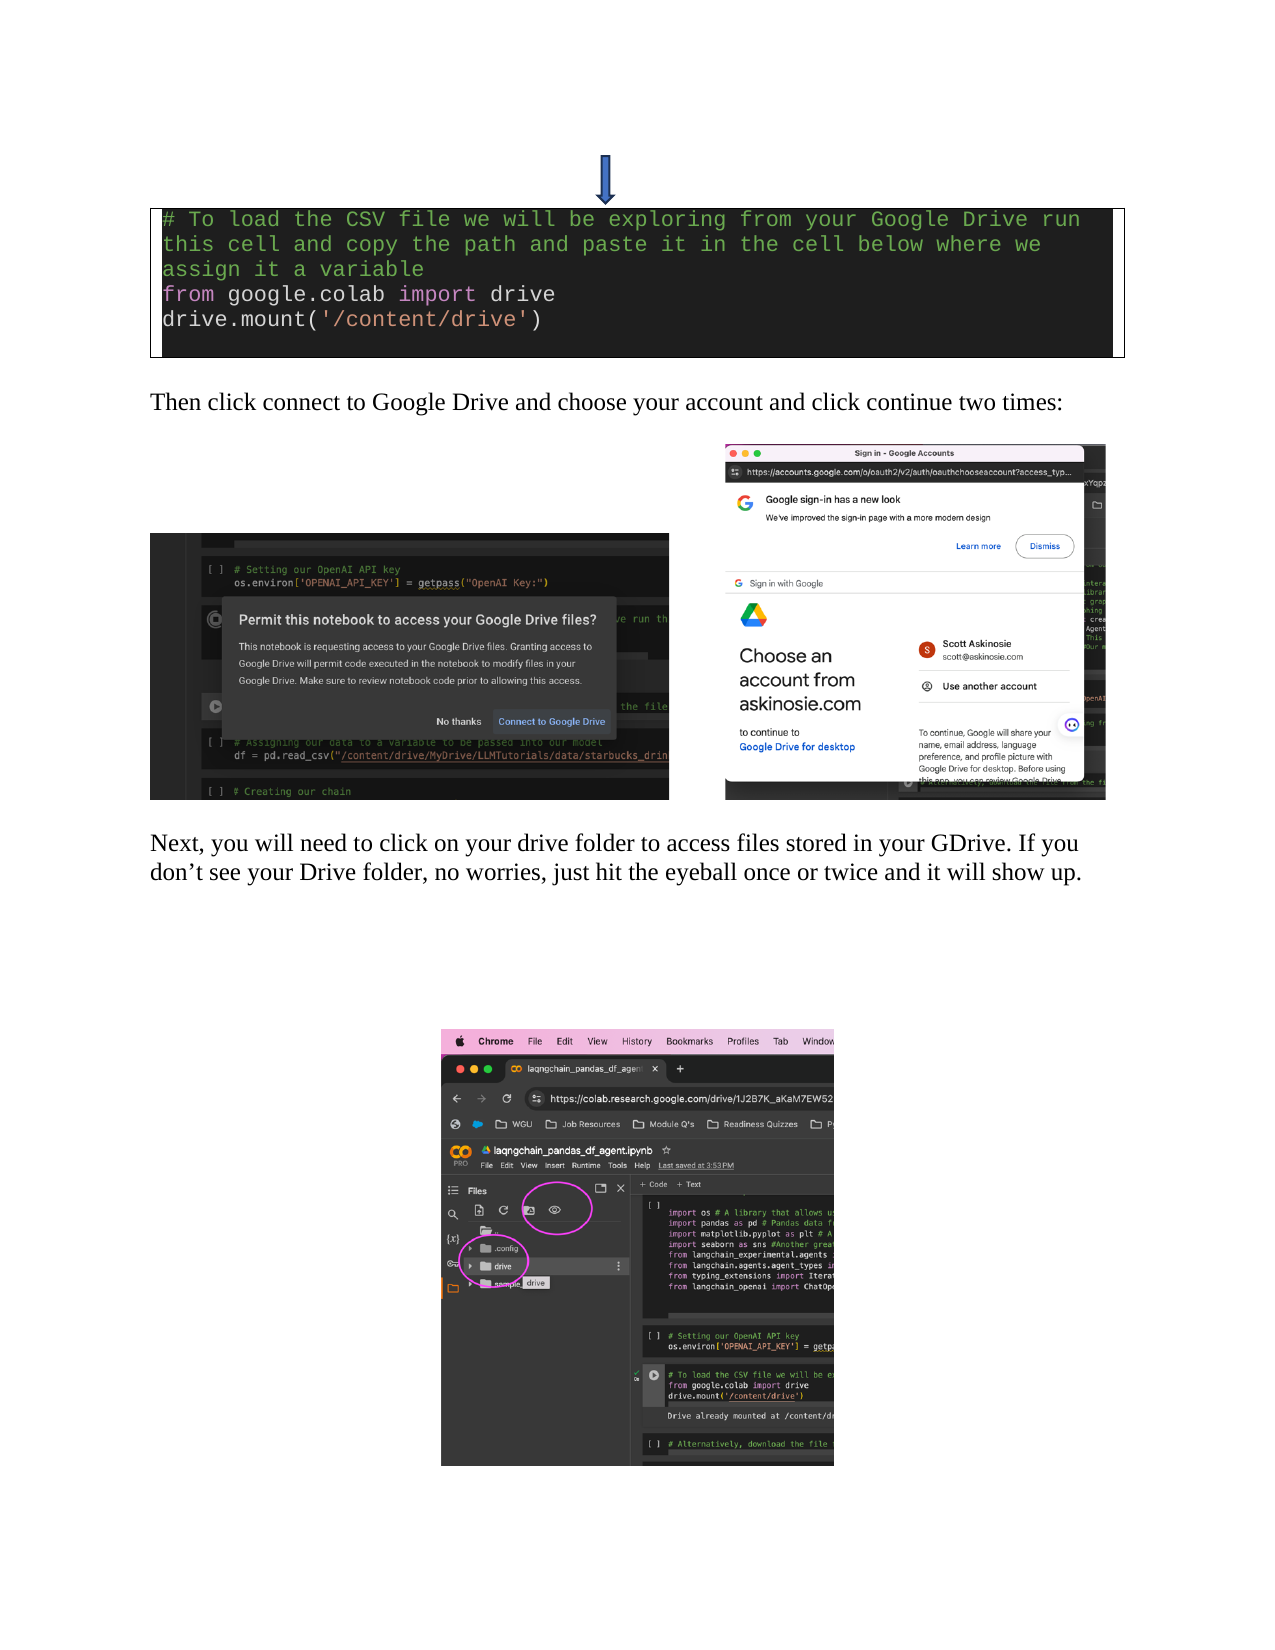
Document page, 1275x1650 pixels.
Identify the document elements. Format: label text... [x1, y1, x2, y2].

text Then click connect to Google Drive and choose your account and click continue two times: [150, 387, 1125, 416]
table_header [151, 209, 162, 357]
picture [441, 1029, 834, 1466]
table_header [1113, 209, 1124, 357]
picture [150, 533, 670, 800]
text Next, you will need to click on your drive folder to access files stored in your GDrive. If you don’t see your Drive folder, no worries, just hit the eyeball once or twice and it will show up. [150, 828, 1125, 886]
picture [725, 444, 1106, 800]
